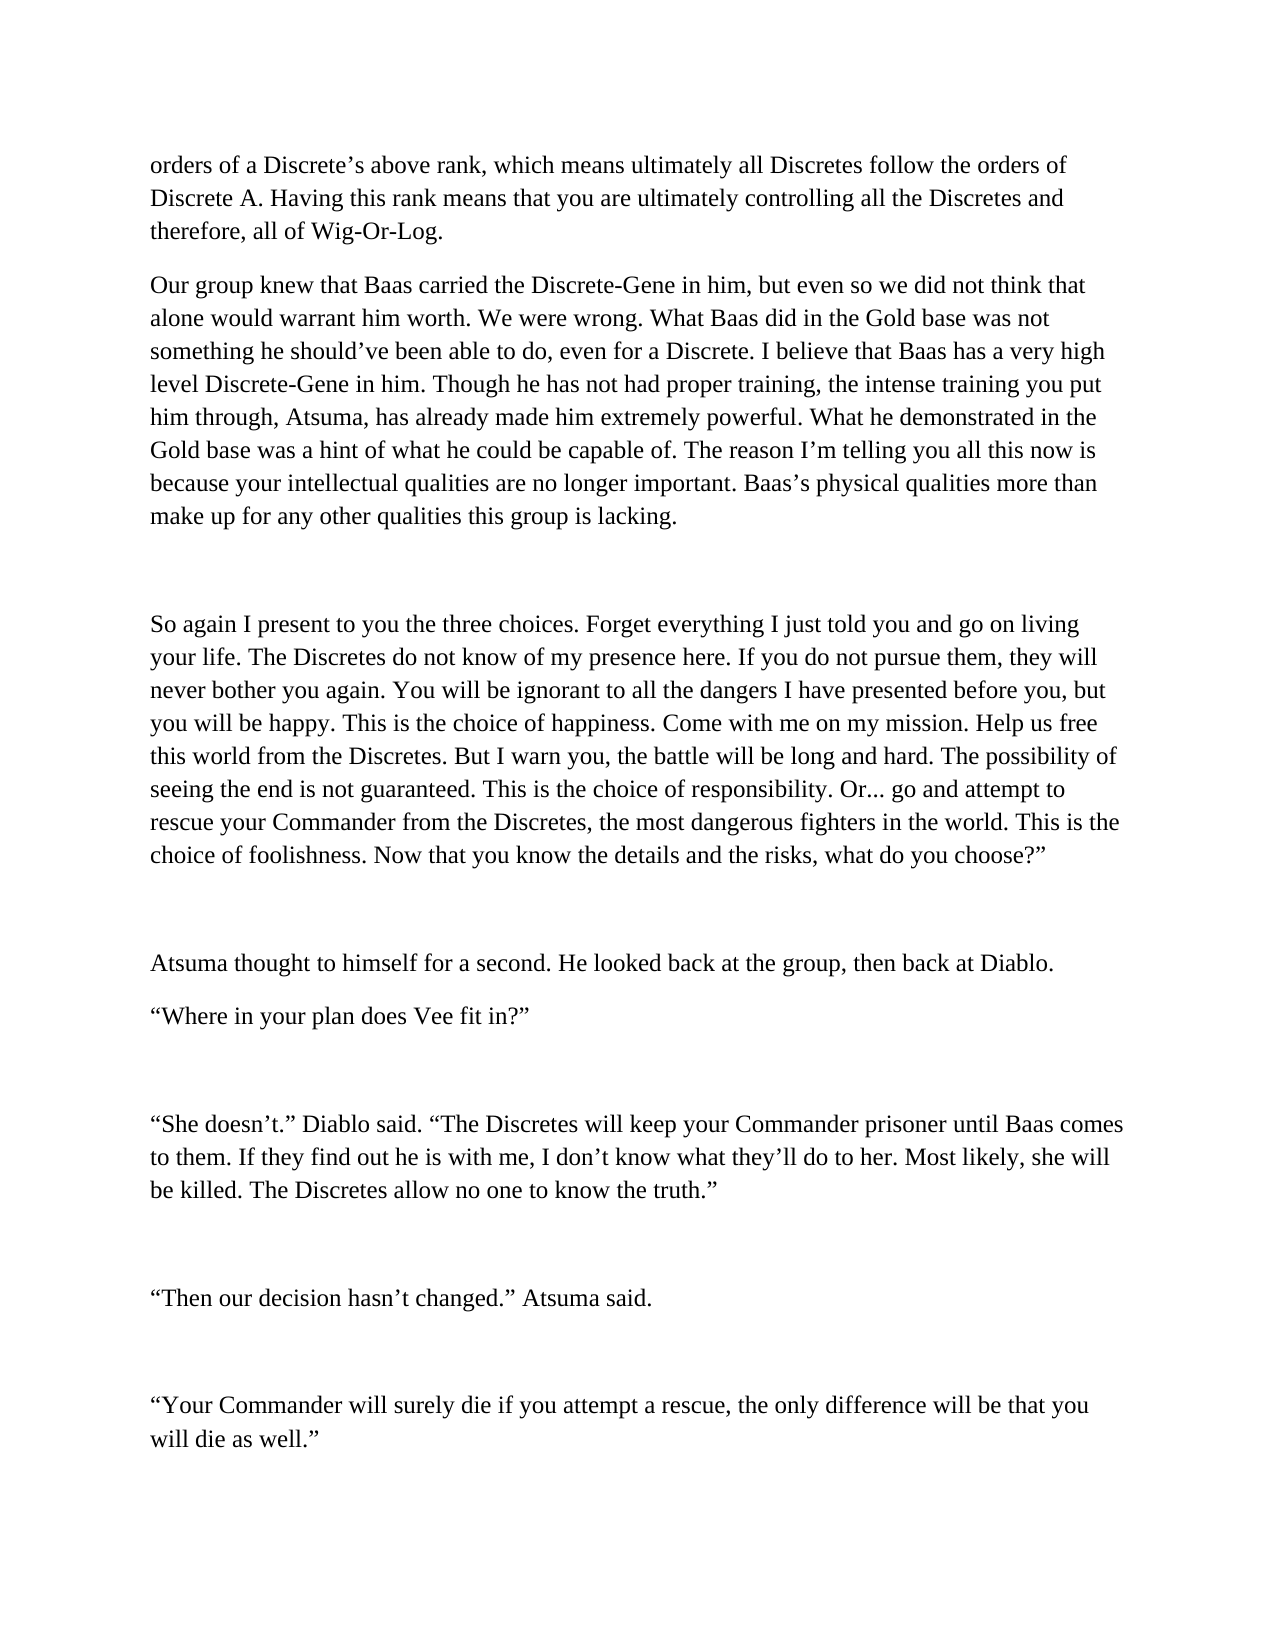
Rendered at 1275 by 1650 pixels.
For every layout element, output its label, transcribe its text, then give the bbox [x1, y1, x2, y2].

text Our group knew that Baas carried the Discrete-Gene in him, but even so we did not think that alone would warrant him worth. We were wrong. What Baas did in the Gold base was not something he should’ve been able to do, even for a Discrete. I believe that Baas has a very high level Discrete-Gene in him. Though he has not had proper training, the intense training you put him through, Atsuma, has already made him extremely powerful. What he demonstrated in the Gold base was a hint of what he could be capable of. The reason I’m telling you all this now is because your intellectual qualities are no longer important. Baas’s physical qualities more than make up for any other qualities this group is lacking. [150, 270, 1125, 530]
text “Then our decision hasn’t changed.” Atsuma said. [150, 1283, 1125, 1312]
text “Your Commander will surely die if you attempt a rescue, the only difference will be that you will die as well.” [150, 1391, 1125, 1452]
text “She doesn’t.” Diablo said. “The Discretes will keep your Commander prisoner until Baas comes to them. If they find out he is with me, I don’t know what they’ll do to her. Most likely, she will be killed. The Discretes allow no one to know the truth.” [150, 1109, 1125, 1204]
text “Where in your plan does Vee fit in?” [150, 1001, 1125, 1030]
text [150, 150, 1125, 245]
text Atsuma thought to himself for a second. He looked back at the group, then back at Diablo. [150, 948, 1125, 976]
text So again I present to you the three choices. Forget everything I just told you and go on living your life. The Discretes do not know of my presence here. If you do not pursue them, they will never bother you again. You will be ignorant to all the dangers I have presented before you, but you will be happy. This is the choice of happiness. Come with me on my mission. Help us free this world from the Discretes. But I warn you, the battle will be long and hard. The possibility of seeing the end is not guaranteed. This is the choice of responsibility. Or... go and attempt to rescue your Commander from the Discretes, the most dangerous fighters in the world. This is the choice of foolishness. Now that you know the details and the risks, what do you choose?” [150, 609, 1125, 869]
